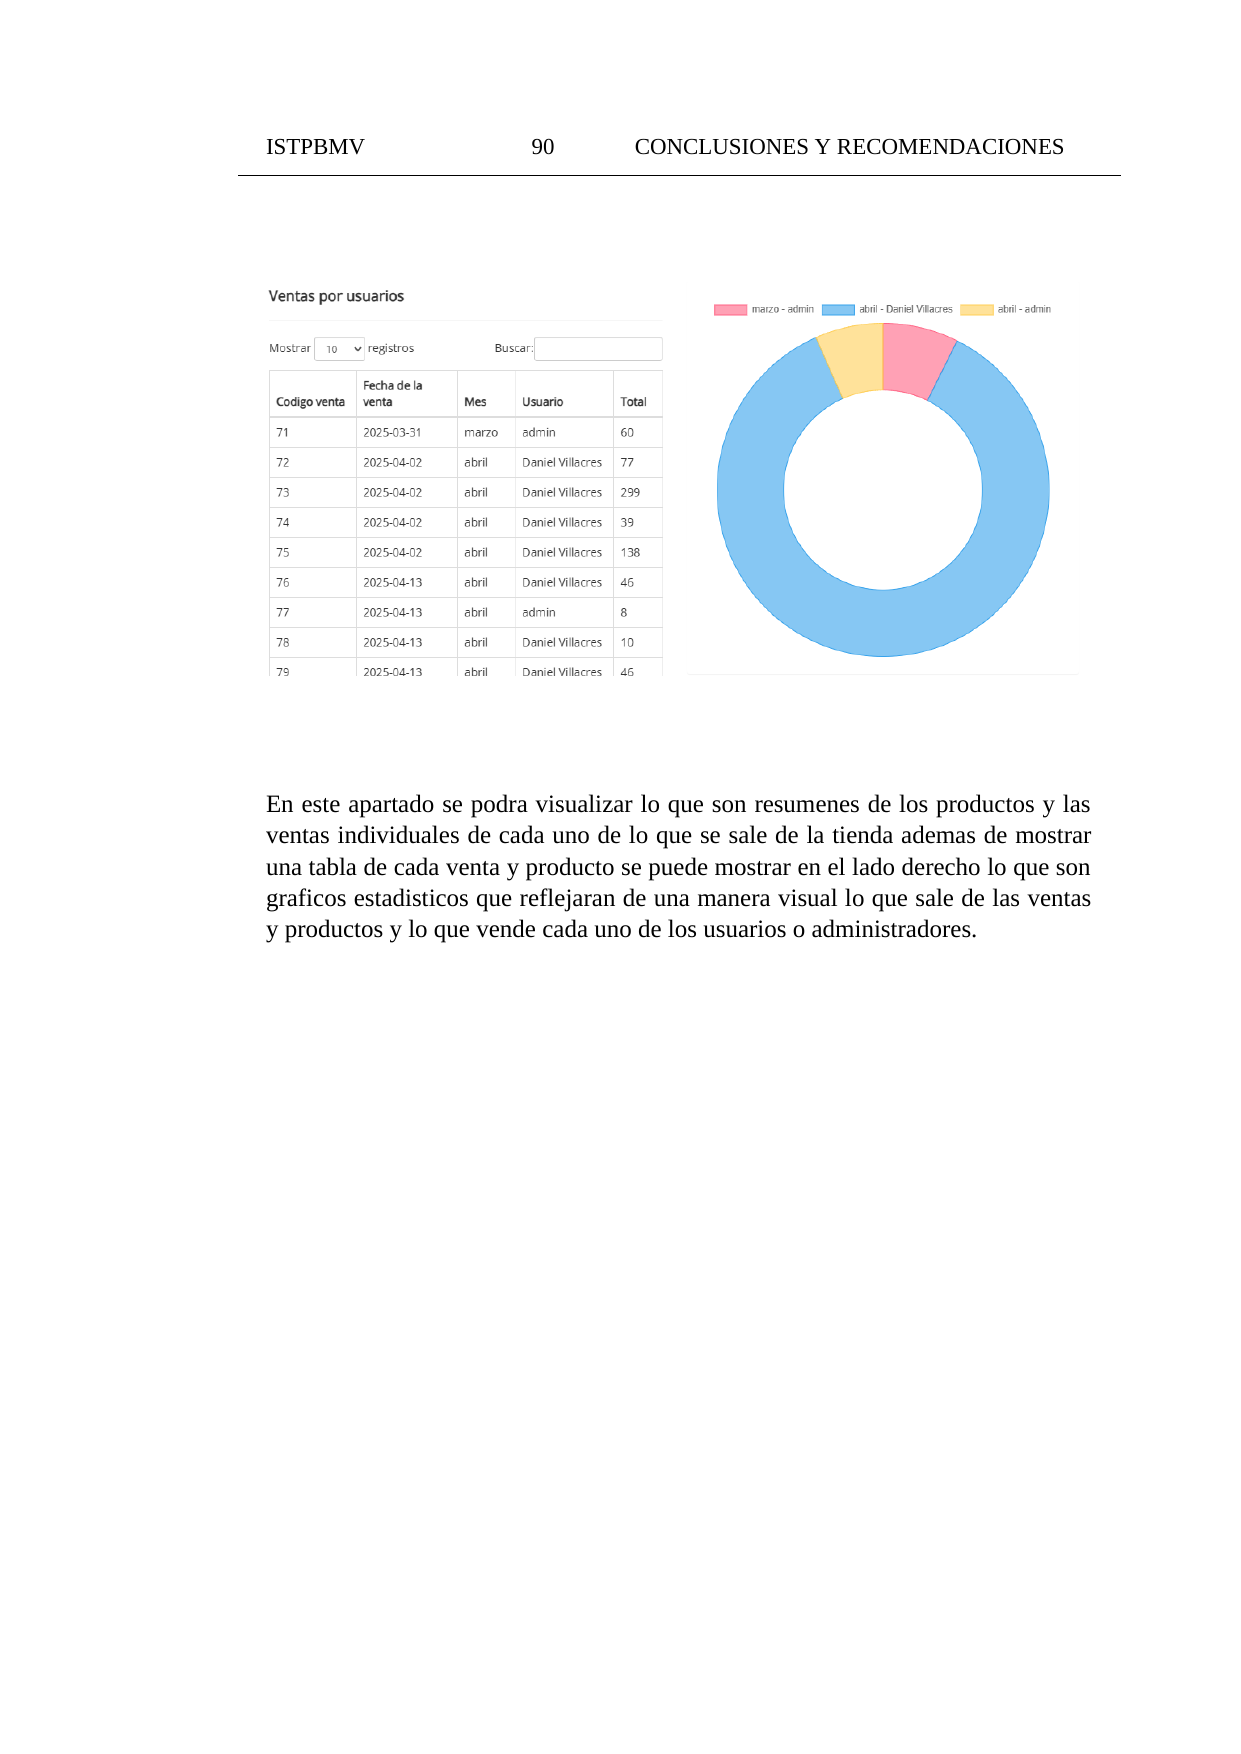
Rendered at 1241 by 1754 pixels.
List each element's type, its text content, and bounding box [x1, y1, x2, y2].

picture [265, 265, 1087, 676]
text En este apartado se podra visualizar lo que son resumenes de los productos y las ventas individuales de cada uno de lo que se sale de la tienda ademas de mostrar una tabla de cada venta y producto se puede mostrar en el lado derecho lo que son graficos estadisticos que reflejaran de una manera visual lo que sale de las ventas y productos y lo que vende cada uno de los usuarios o administradores. [266, 789, 1092, 942]
